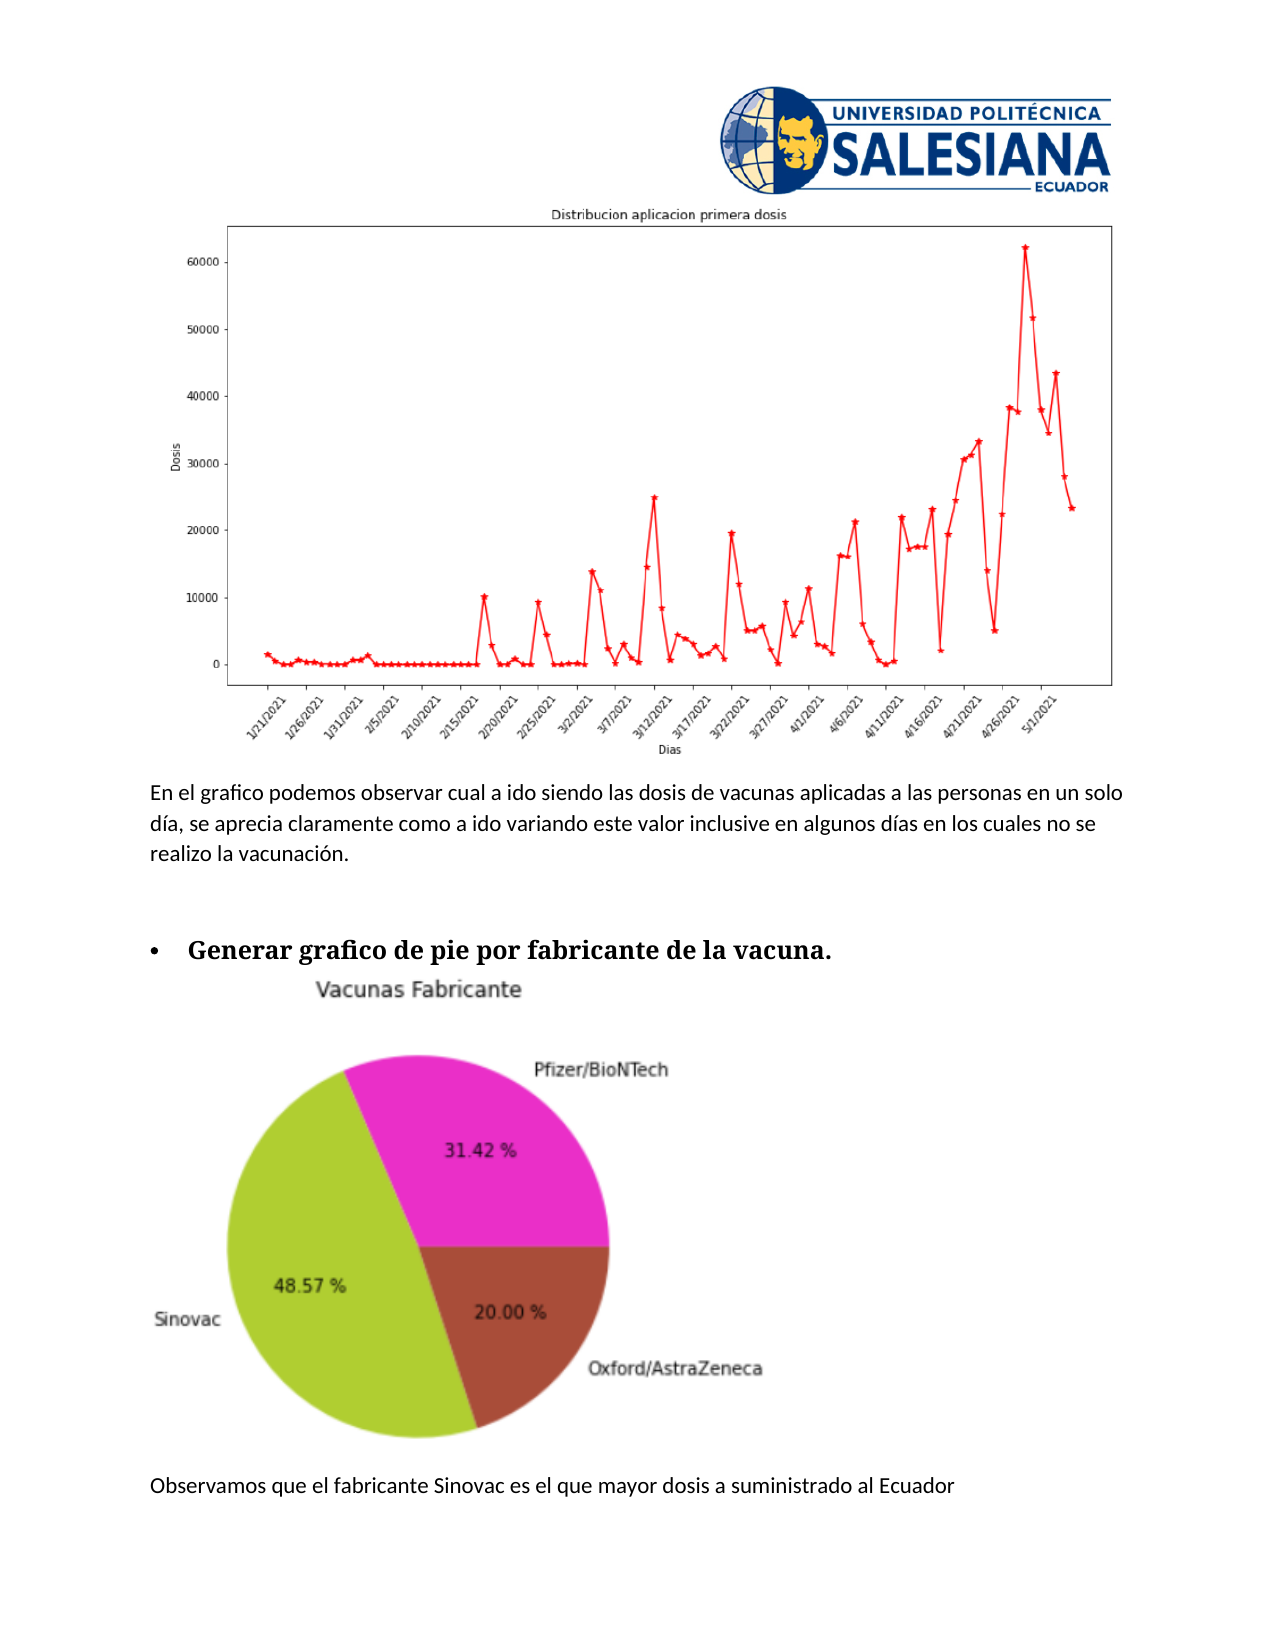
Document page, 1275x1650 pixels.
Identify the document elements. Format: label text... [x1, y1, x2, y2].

text Observamos que el fabricante Sinovac es el que mayor dosis a suministrado al Ecuador [150, 1472, 1125, 1499]
picture [150, 966, 786, 1453]
list Generar grafico de pie por fabricante de la vacuna. [150, 933, 1125, 967]
picture [150, 75, 1125, 760]
text En el grafico podemos observar cual a ido siendo las dosis de vacunas aplicadas a las personas en un solo día, se aprecia claramente como a ido variando este valor inclusive en algunos días en los cuales no se realizo la vacunación. [150, 778, 1125, 867]
